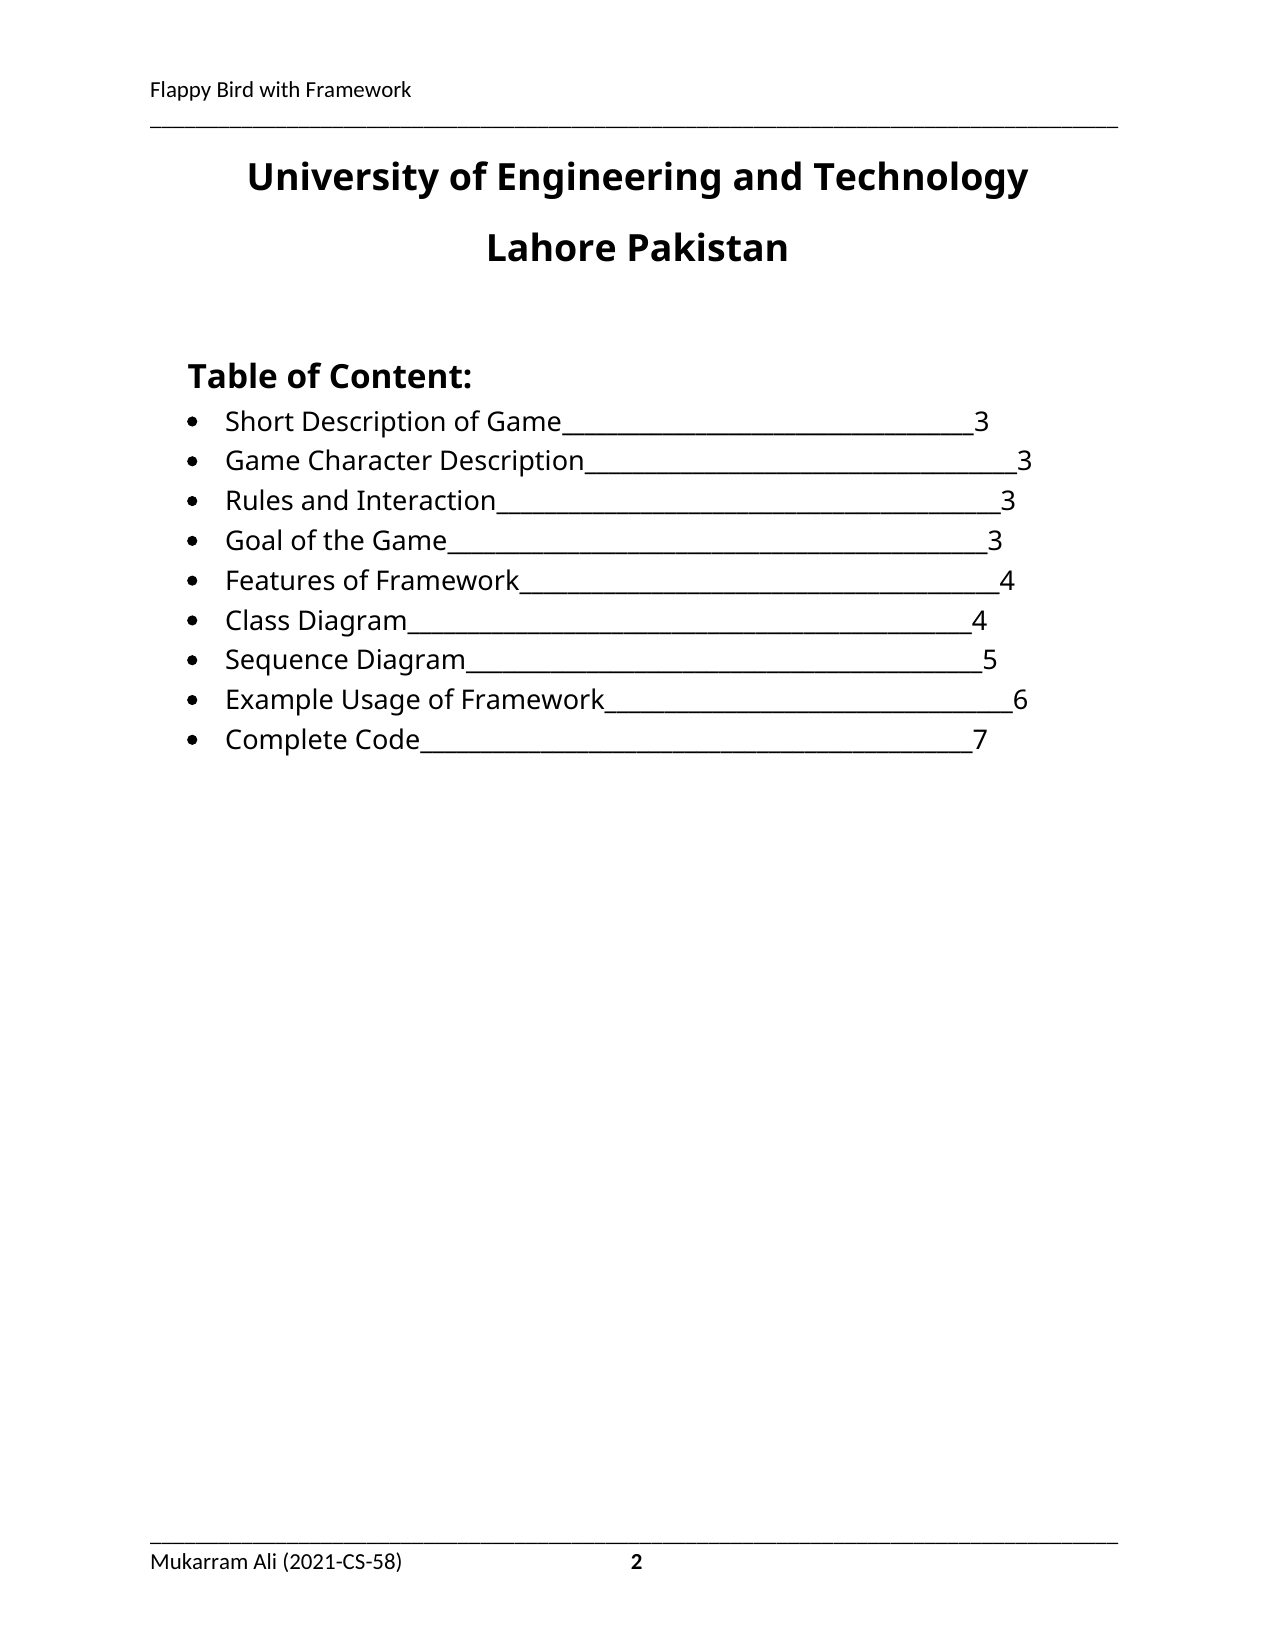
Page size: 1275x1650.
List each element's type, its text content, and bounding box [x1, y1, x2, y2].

list Rules and Interaction__________________________________________3 [187, 482, 1125, 518]
list Game Character Description____________________________________3 [187, 442, 1125, 479]
list Goal of the Game_____________________________________________3 [187, 521, 1125, 558]
list Table of Content: [187, 353, 1125, 398]
list Sequence Diagram___________________________________________5 [187, 641, 1125, 678]
list Short Description of Game_____________________________________3 [187, 402, 1125, 439]
list Class Diagram_______________________________________________4 [187, 601, 1125, 638]
list Example Usage of Framework__________________________________6 [187, 681, 1125, 717]
list Features of Framework________________________________________4 [187, 561, 1125, 598]
list Complete Code______________________________________________7 [187, 720, 1125, 757]
text University of Engineering and Technology [150, 150, 1125, 201]
text Lahore Pakistan [150, 222, 1125, 273]
